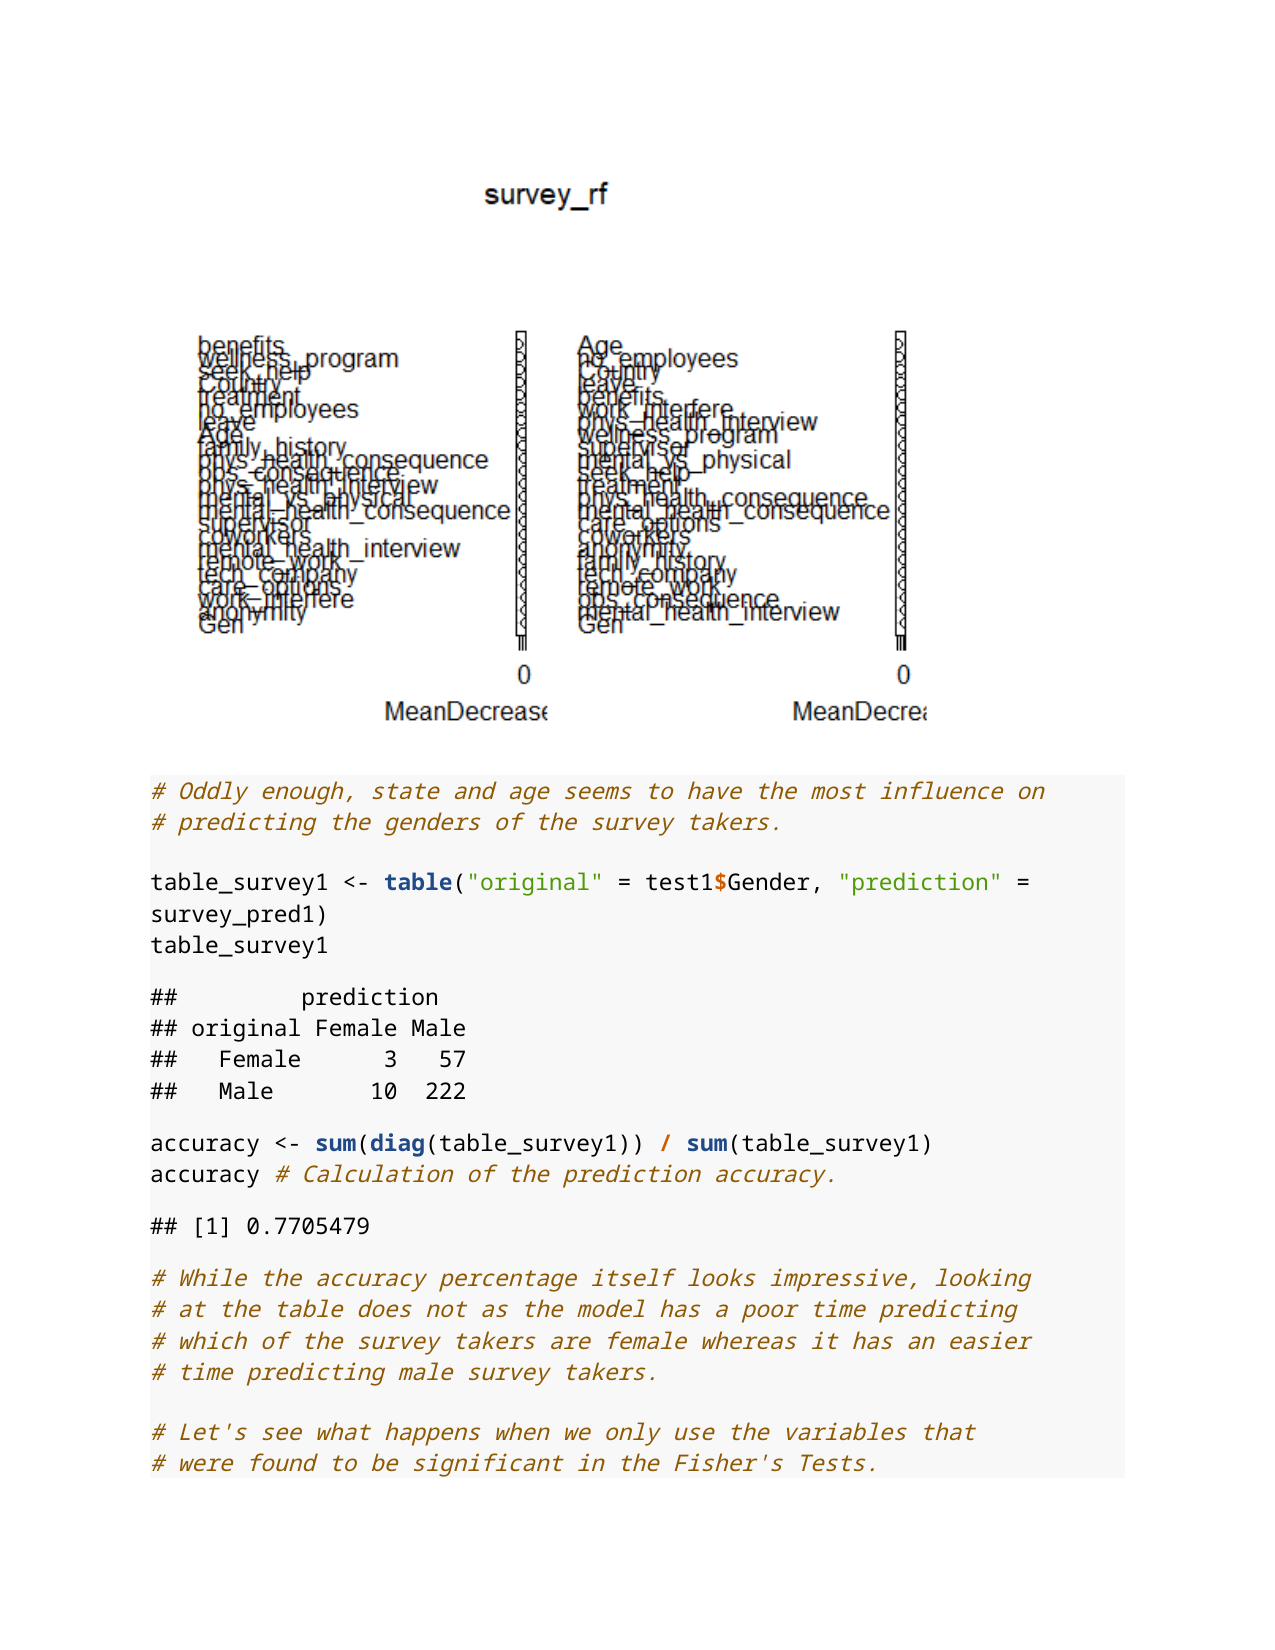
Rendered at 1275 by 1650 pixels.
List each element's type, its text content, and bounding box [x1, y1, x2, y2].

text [150, 1262, 1125, 1478]
text ## prediction ## original Female Male ## Female 3 57 ## Male 10 222 [150, 981, 1125, 1106]
text # Oddly enough, state and age seems to have the most influence on # predicting the genders of the survey takers. table_survey1 <- table("original" = test1$Gender, "prediction" = survey_pred1) table_survey1 [150, 775, 1125, 960]
text ## [1] 0.7705479 [150, 1210, 1125, 1241]
picture [168, 150, 927, 757]
text accuracy <- sum(diag(table_survey1)) / sum(table_survey1) accuracy # Calculation of the prediction accuracy. [837, 1127, 1125, 1189]
